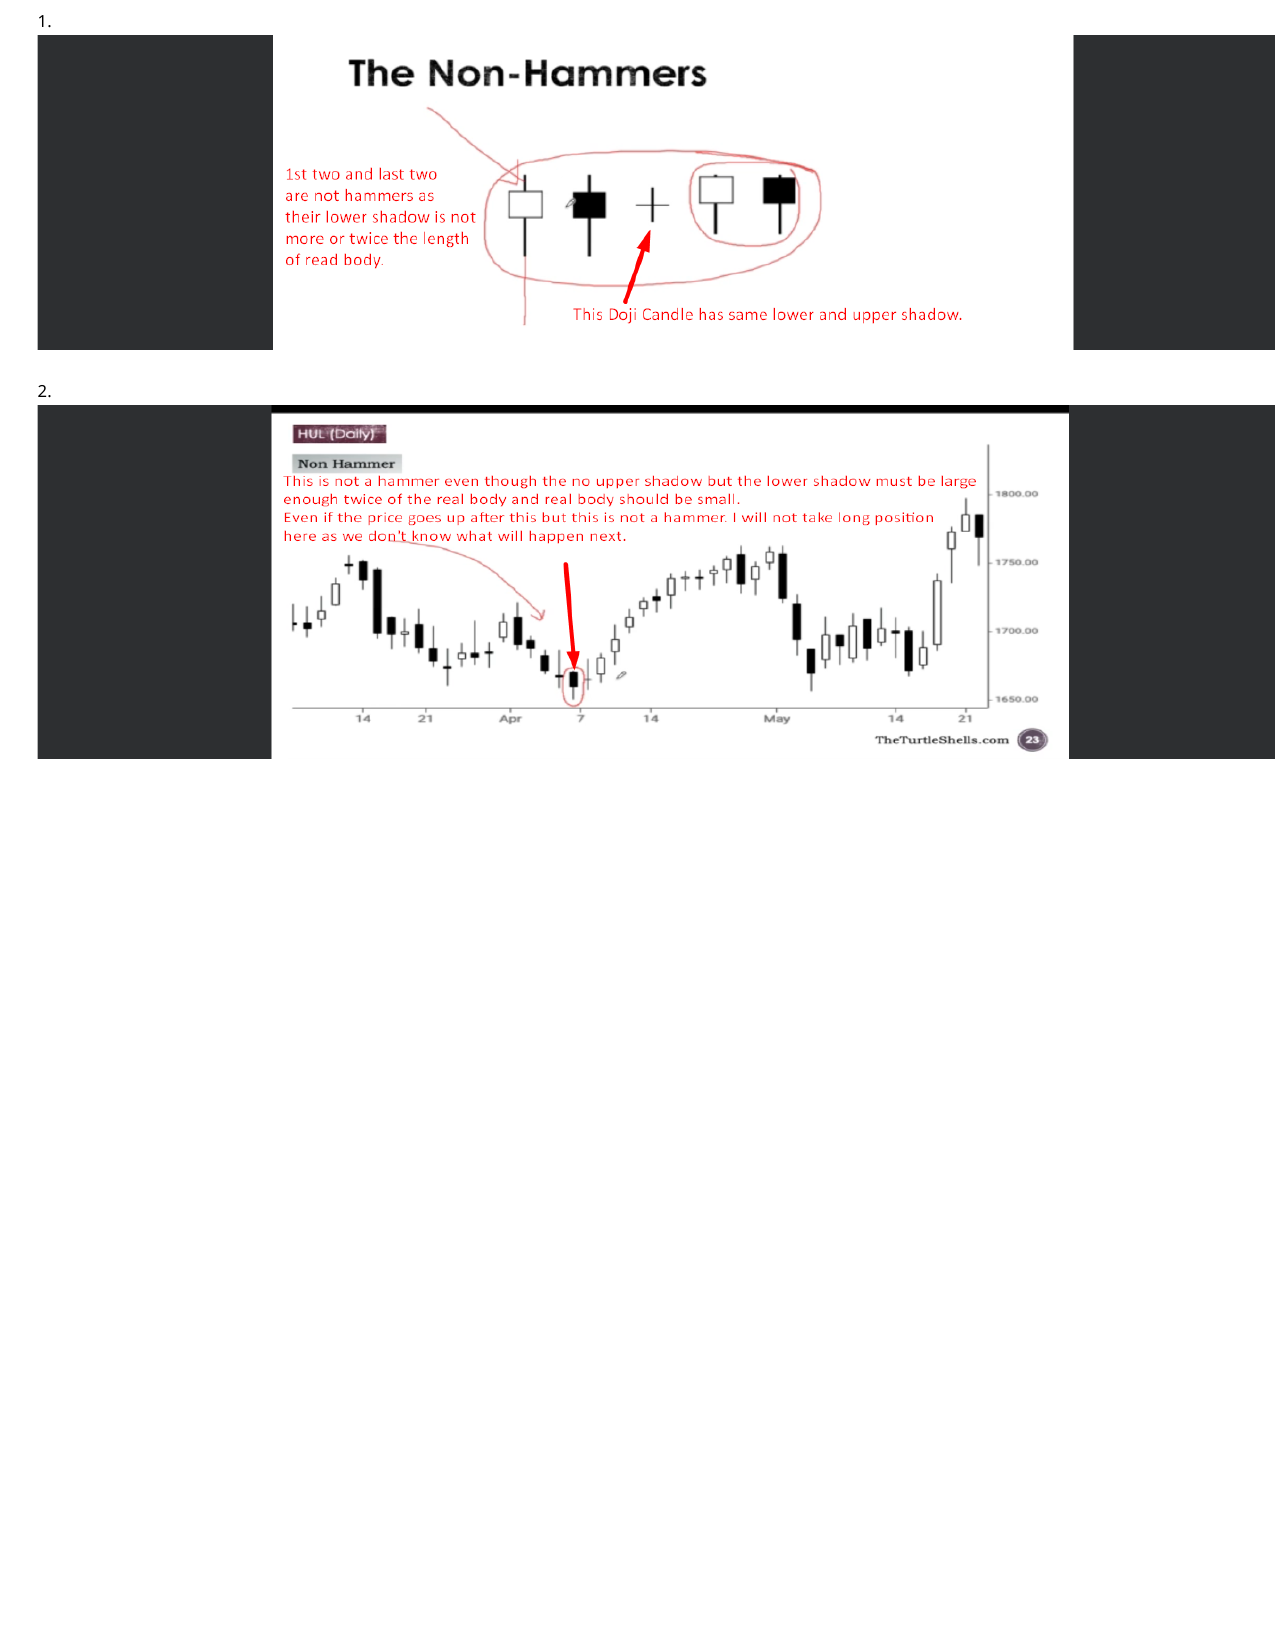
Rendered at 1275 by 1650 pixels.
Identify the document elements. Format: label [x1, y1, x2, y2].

picture [37, 405, 1275, 759]
picture [37, 35, 1275, 350]
